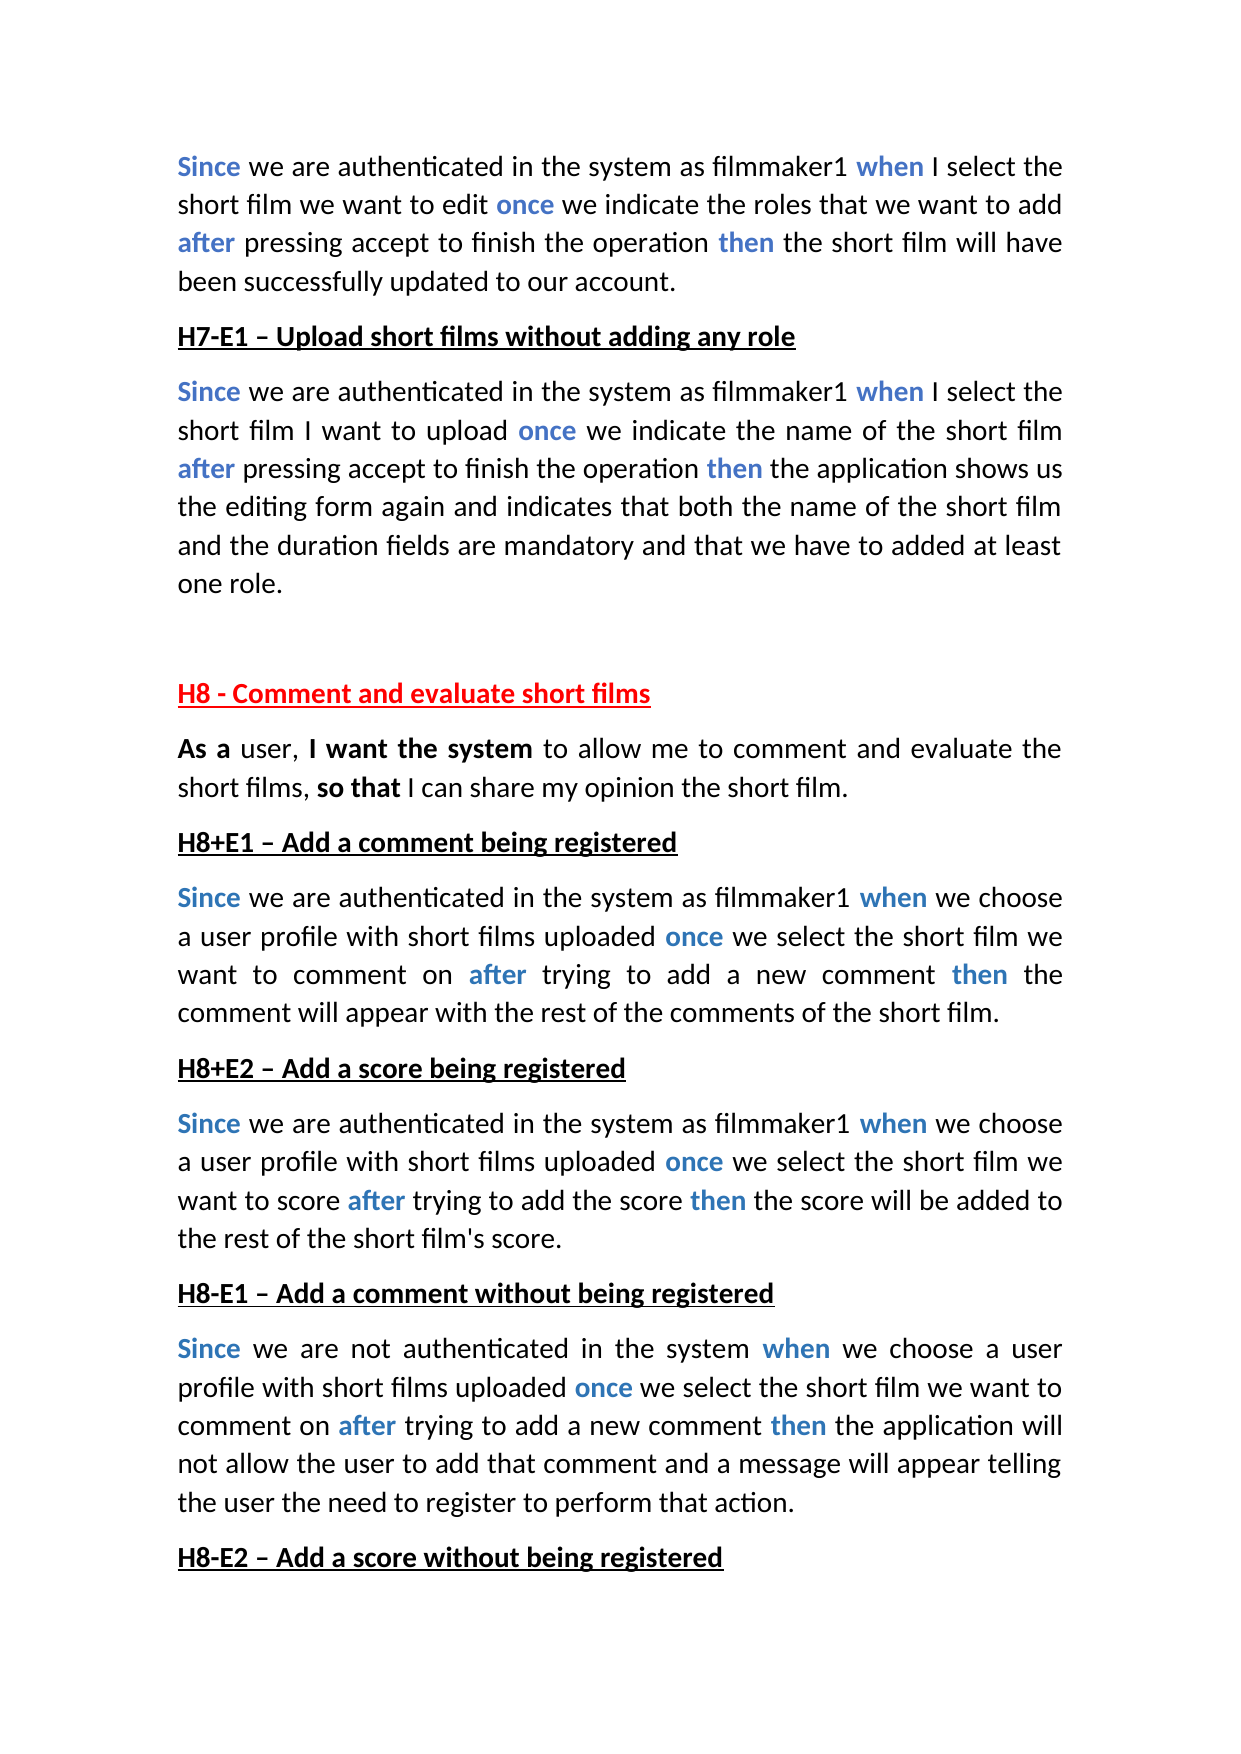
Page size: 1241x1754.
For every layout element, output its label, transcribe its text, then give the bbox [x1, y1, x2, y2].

text Since we are authenticated in the system as filmmaker1 when we choose a user profile with short films uploaded once we select the short film we want to comment on after trying to add a new comment then the comment will appear with the rest of the comments of the short film. [177, 879, 1063, 1030]
text H7-E1 – Upload short films without adding any role [177, 318, 1063, 354]
text H8 - Comment and evaluate short films [177, 676, 1063, 711]
text H8+E1 – Add a comment being registered [177, 824, 1063, 860]
text H8+E2 – Add a score being registered [177, 1050, 1063, 1085]
text Since we are authenticated in the system as filmmaker1 when I select the short film we want to edit once we indicate the roles that we want to add after pressing accept to finish the operation then the short film will have been successfully updated to our account. [177, 148, 1063, 298]
text Since we are not authenticated in the system when we choose a user profile with short films uploaded once we select the short film we want to comment on after trying to add a new comment then the application will not allow the user to add that comment and a message will appear telling the user the need to register to perform that action. [177, 1330, 1063, 1520]
text H8-E1 – Add a comment without being registered [177, 1275, 1063, 1311]
text Since we are authenticated in the system as filmmaker1 when I select the short film I want to upload once we indicate the name of the short film after pressing accept to finish the operation then the application shows us the editing form again and indicates that both the name of the short film and the duration fields are mandatory and that we have to added at least one role. [177, 373, 1063, 601]
text H8-E2 – Add a score without being registered [177, 1539, 1063, 1575]
text Since we are authenticated in the system as filmmaker1 when we choose a user profile with short films uploaded once we select the short film we want to score after trying to add the score then the score will be added to the rest of the short film's score. [177, 1105, 1063, 1256]
text As a user, I want the system to allow me to comment and evaluate the short films, so that I can share my opinion the short film. [177, 731, 1063, 805]
